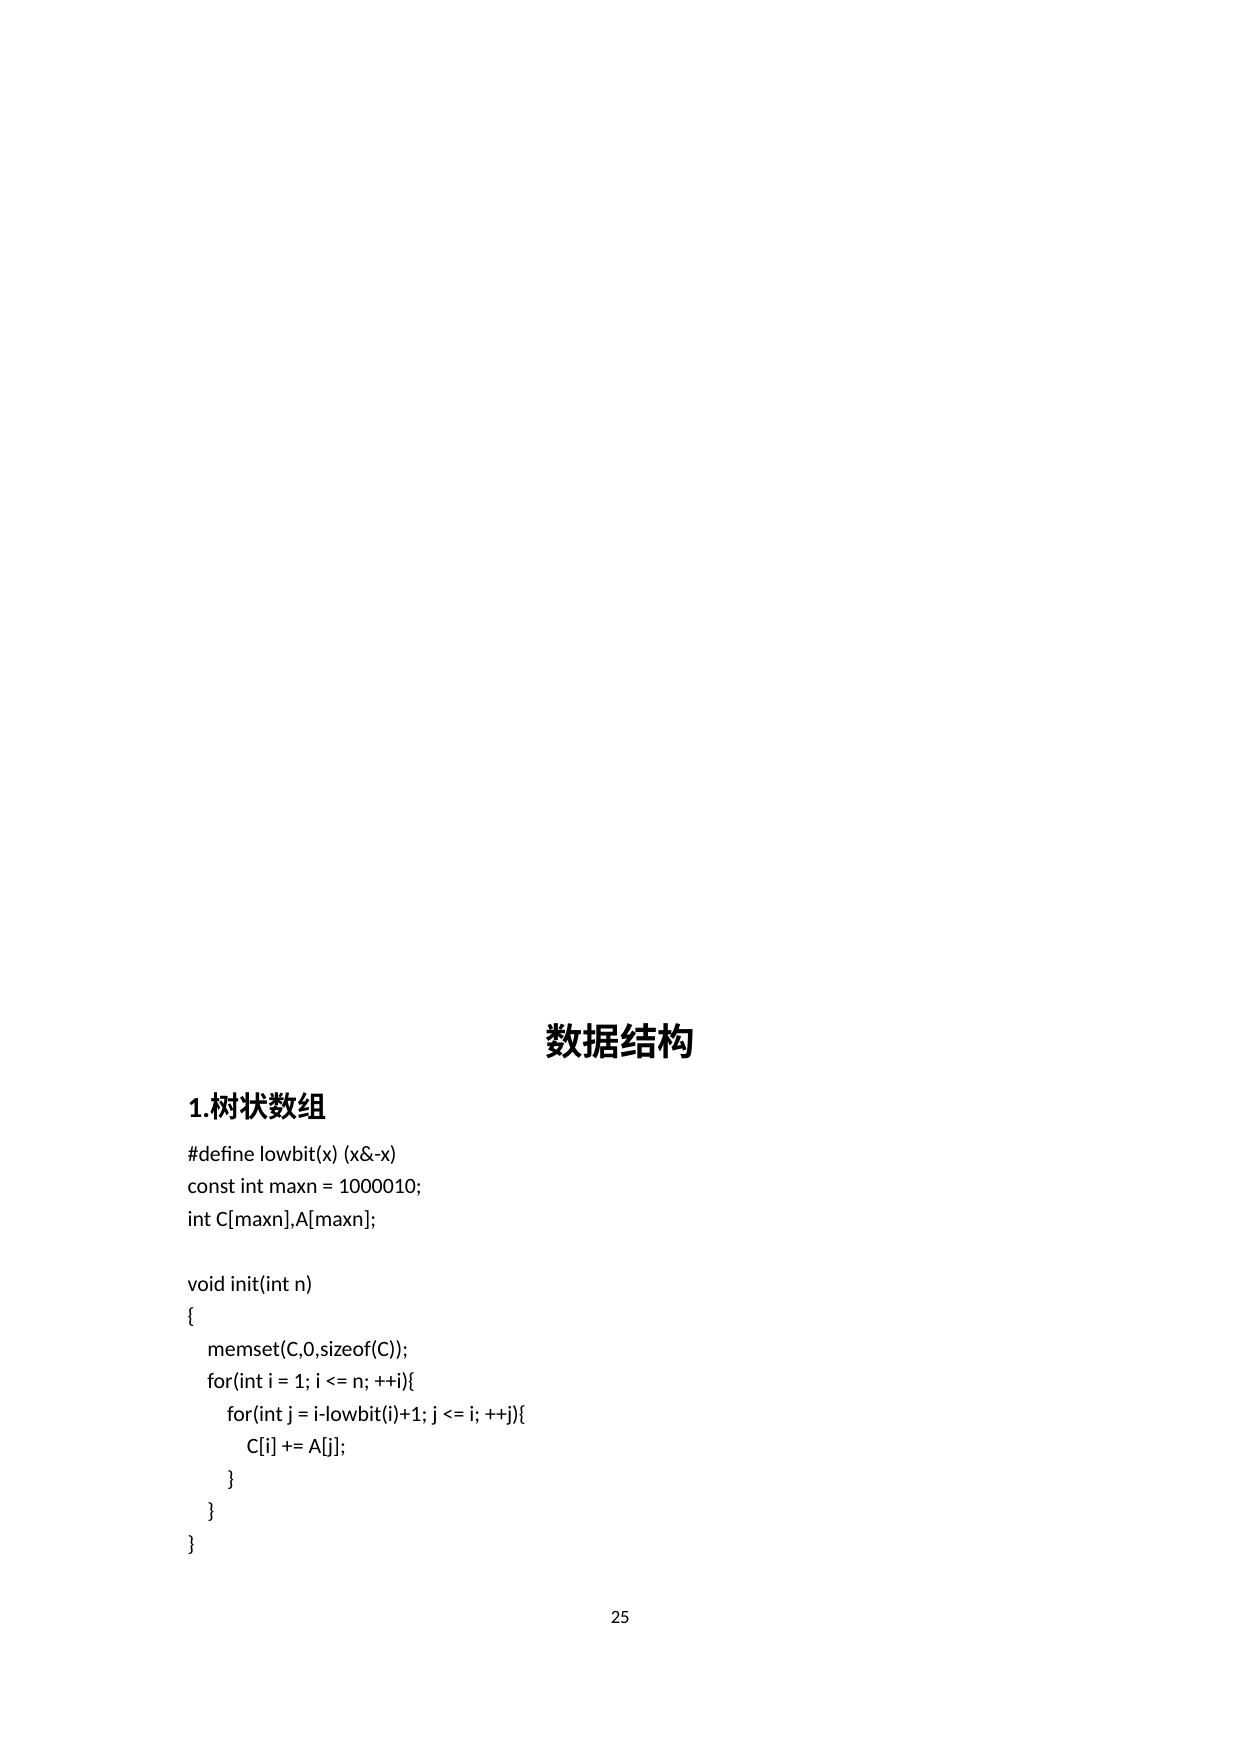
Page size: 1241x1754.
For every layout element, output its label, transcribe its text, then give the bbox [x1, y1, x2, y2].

text } [187, 1527, 1053, 1559]
text 1.树状数组 [187, 1072, 1053, 1137]
text for(int j = i-lowbit(i)+1; j <= i; ++j){ [187, 1397, 1053, 1429]
text #define lowbit(x) (x&-x) [187, 1137, 1053, 1169]
text int C[maxn],A[maxn]; [187, 1202, 1053, 1234]
text } [187, 1494, 1053, 1527]
text const int maxn = 1000010; [187, 1169, 1053, 1202]
text memset(C,0,sizeof(C)); [187, 1332, 1053, 1364]
text } [187, 1462, 1053, 1494]
text C[i] += A[j]; [187, 1429, 1053, 1462]
text 数据结构 [187, 1007, 1053, 1072]
text { [187, 1299, 1053, 1332]
text void init(int n) [187, 1267, 1053, 1299]
text for(int i = 1; i <= n; ++i){ [187, 1364, 1053, 1397]
